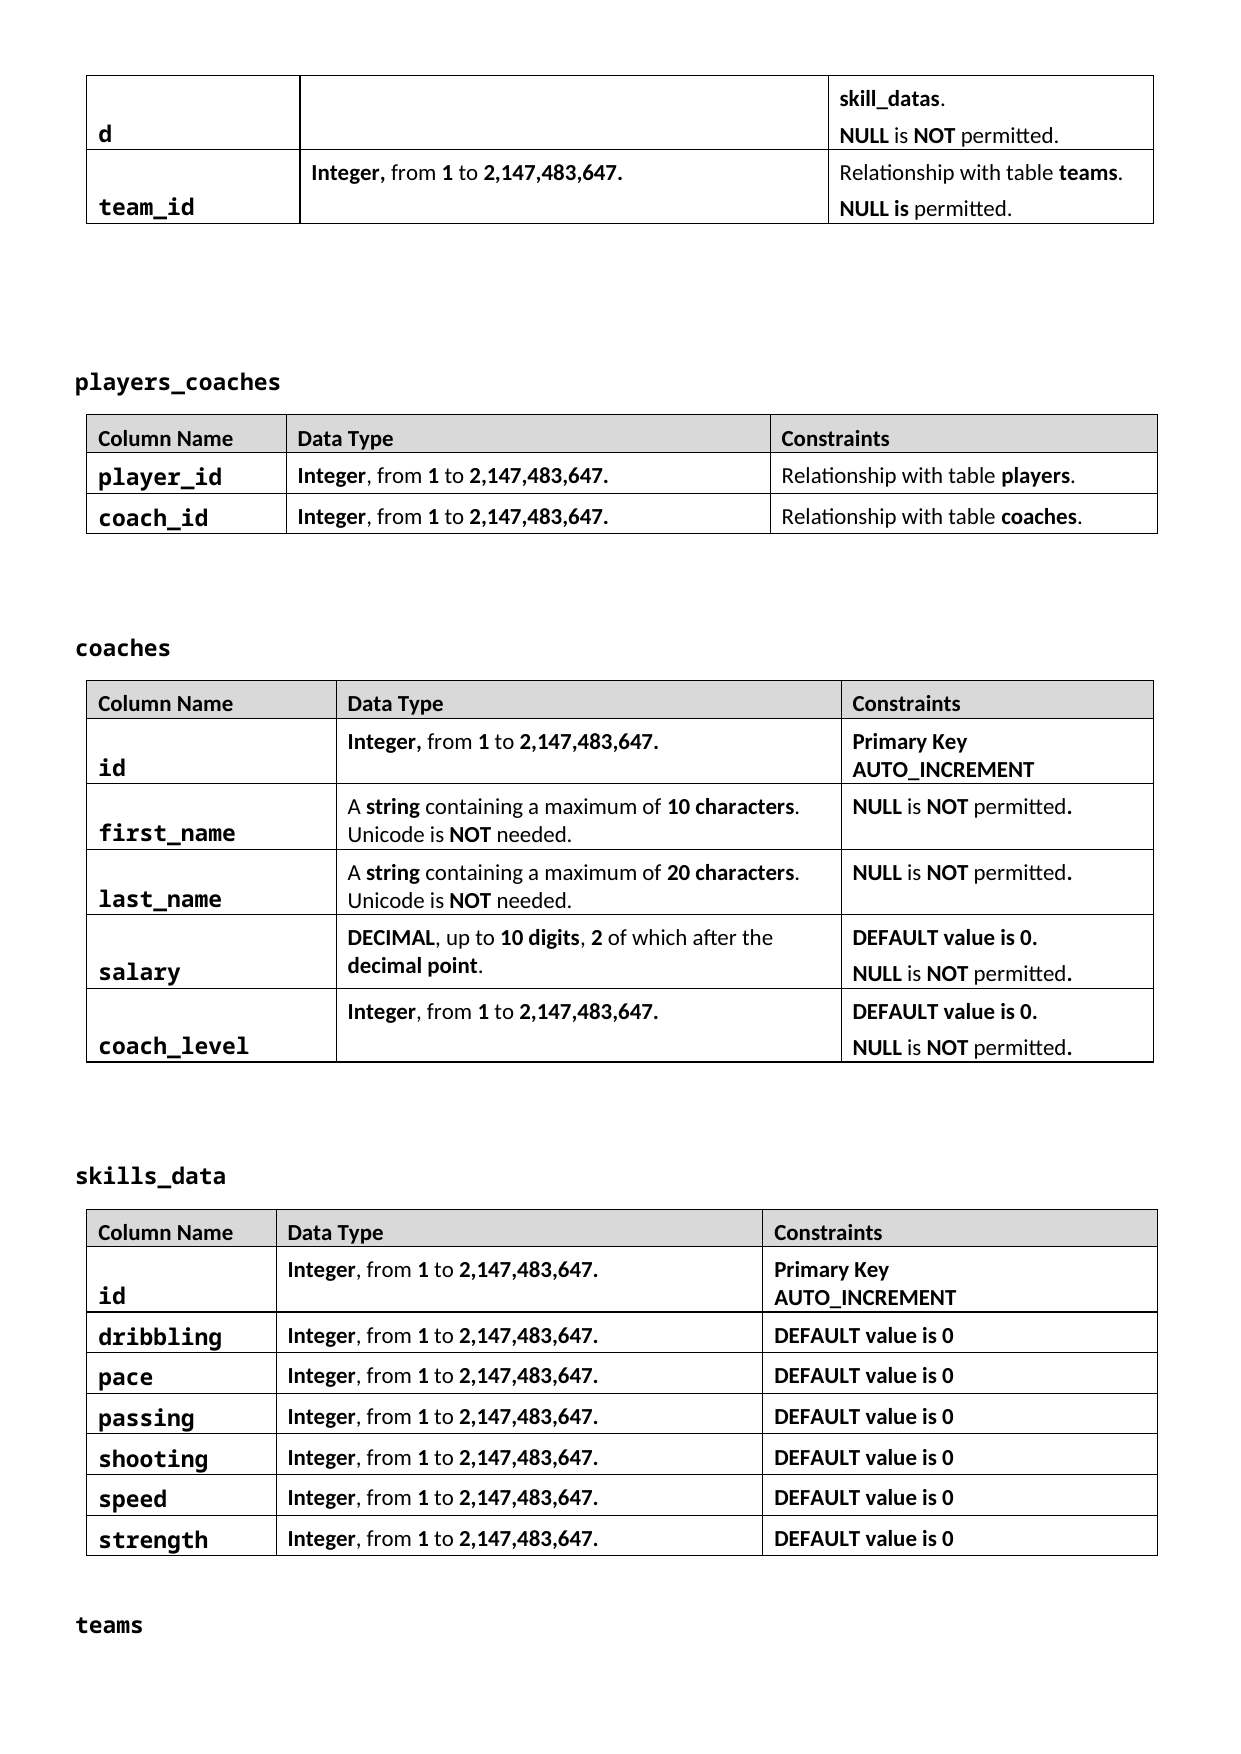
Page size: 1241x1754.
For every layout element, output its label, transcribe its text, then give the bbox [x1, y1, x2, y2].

table_header Data Type [287, 415, 770, 452]
table_header Column Name [87, 1210, 276, 1246]
table_header Data Type [277, 1210, 762, 1246]
table_cell Integer, from 1 to 2,147,483,647. [277, 1313, 762, 1352]
table_cell DEFAULT value is 0 [763, 1353, 1157, 1393]
table_header Constraints [842, 681, 1153, 718]
table_cell Integer, from 1 to 2,147,483,647. [277, 1247, 762, 1311]
table_cell coach_level [87, 989, 336, 1061]
table_cell skills_data_id [87, 76, 299, 149]
table_header Constraints [763, 1210, 1157, 1246]
table_cell Primary Key AUTO_INCREMENT [763, 1247, 1157, 1311]
table_cell NULL is NOT permitted. [842, 784, 1153, 848]
table_cell dribbling [87, 1313, 276, 1352]
table_cell Relationship with table players. [771, 453, 1157, 492]
table_cell Relationship with table coaches. [771, 494, 1157, 533]
table_cell DEFAULT value is 0. NULL is NOT permitted. [842, 989, 1153, 1061]
table_cell id [87, 1247, 276, 1311]
table_header Column Name [87, 415, 286, 452]
table_cell Integer, from 1 to 2,147,483,647. [287, 494, 770, 533]
table_cell pace [87, 1353, 276, 1393]
table_header Constraints [771, 415, 1157, 452]
table_cell DEFAULT value is 0 [763, 1475, 1157, 1514]
table_cell DEFAULT value is 0 [763, 1434, 1157, 1474]
table_cell team_id [87, 150, 299, 222]
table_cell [829, 76, 1153, 149]
table_cell shooting [87, 1434, 276, 1474]
table_cell coach_id [87, 494, 286, 533]
table_cell A string containing a maximum of 20 characters. Unicode is NOT needed. [337, 850, 841, 914]
table_cell DECIMAL, up to 10 digits, 2 of which after the decimal point. [337, 915, 841, 988]
table_cell DEFAULT value is 0 [763, 1394, 1157, 1433]
table_cell Relationship with table teams. NULL is permitted. [829, 150, 1153, 222]
table_cell DEFAULT value is 0 [763, 1516, 1157, 1555]
text coaches [75, 632, 1165, 663]
table_cell Integer, from 1 to 2,147,483,647. [277, 1353, 762, 1393]
table_cell strength [87, 1516, 276, 1555]
table_cell NULL is NOT permitted. [842, 850, 1153, 914]
table_cell last_name [87, 850, 336, 914]
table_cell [301, 76, 828, 149]
text skills_data [75, 1160, 1165, 1191]
text players_coaches [75, 366, 1165, 397]
table_cell speed [87, 1475, 276, 1514]
table_cell salary [87, 915, 336, 988]
table_header Data Type [337, 681, 841, 718]
table_cell Integer, from 1 to 2,147,483,647. [337, 989, 841, 1061]
table_cell first_name [87, 784, 336, 848]
table_cell player_id [87, 453, 286, 492]
table_cell Primary Key AUTO_INCREMENT [842, 719, 1153, 783]
table_cell Integer, from 1 to 2,147,483,647. [277, 1516, 762, 1555]
table_cell Integer, from 1 to 2,147,483,647. [287, 453, 770, 492]
table_cell id [87, 719, 336, 783]
table_cell passing [87, 1394, 276, 1433]
text teams [75, 1609, 1165, 1640]
table_header Column Name [87, 681, 336, 718]
table_cell DEFAULT value is 0 [763, 1313, 1157, 1352]
table_cell Integer, from 1 to 2,147,483,647. [277, 1434, 762, 1474]
table_cell Integer, from 1 to 2,147,483,647. [337, 719, 841, 783]
table_cell Integer, from 1 to 2,147,483,647. [277, 1475, 762, 1514]
table_cell Integer, from 1 to 2,147,483,647. [277, 1394, 762, 1433]
table_cell Integer, from 1 to 2,147,483,647. [301, 150, 828, 222]
table_cell A string containing a maximum of 10 characters. Unicode is NOT needed. [337, 784, 841, 848]
table_cell DEFAULT value is 0. NULL is NOT permitted. [842, 915, 1153, 988]
